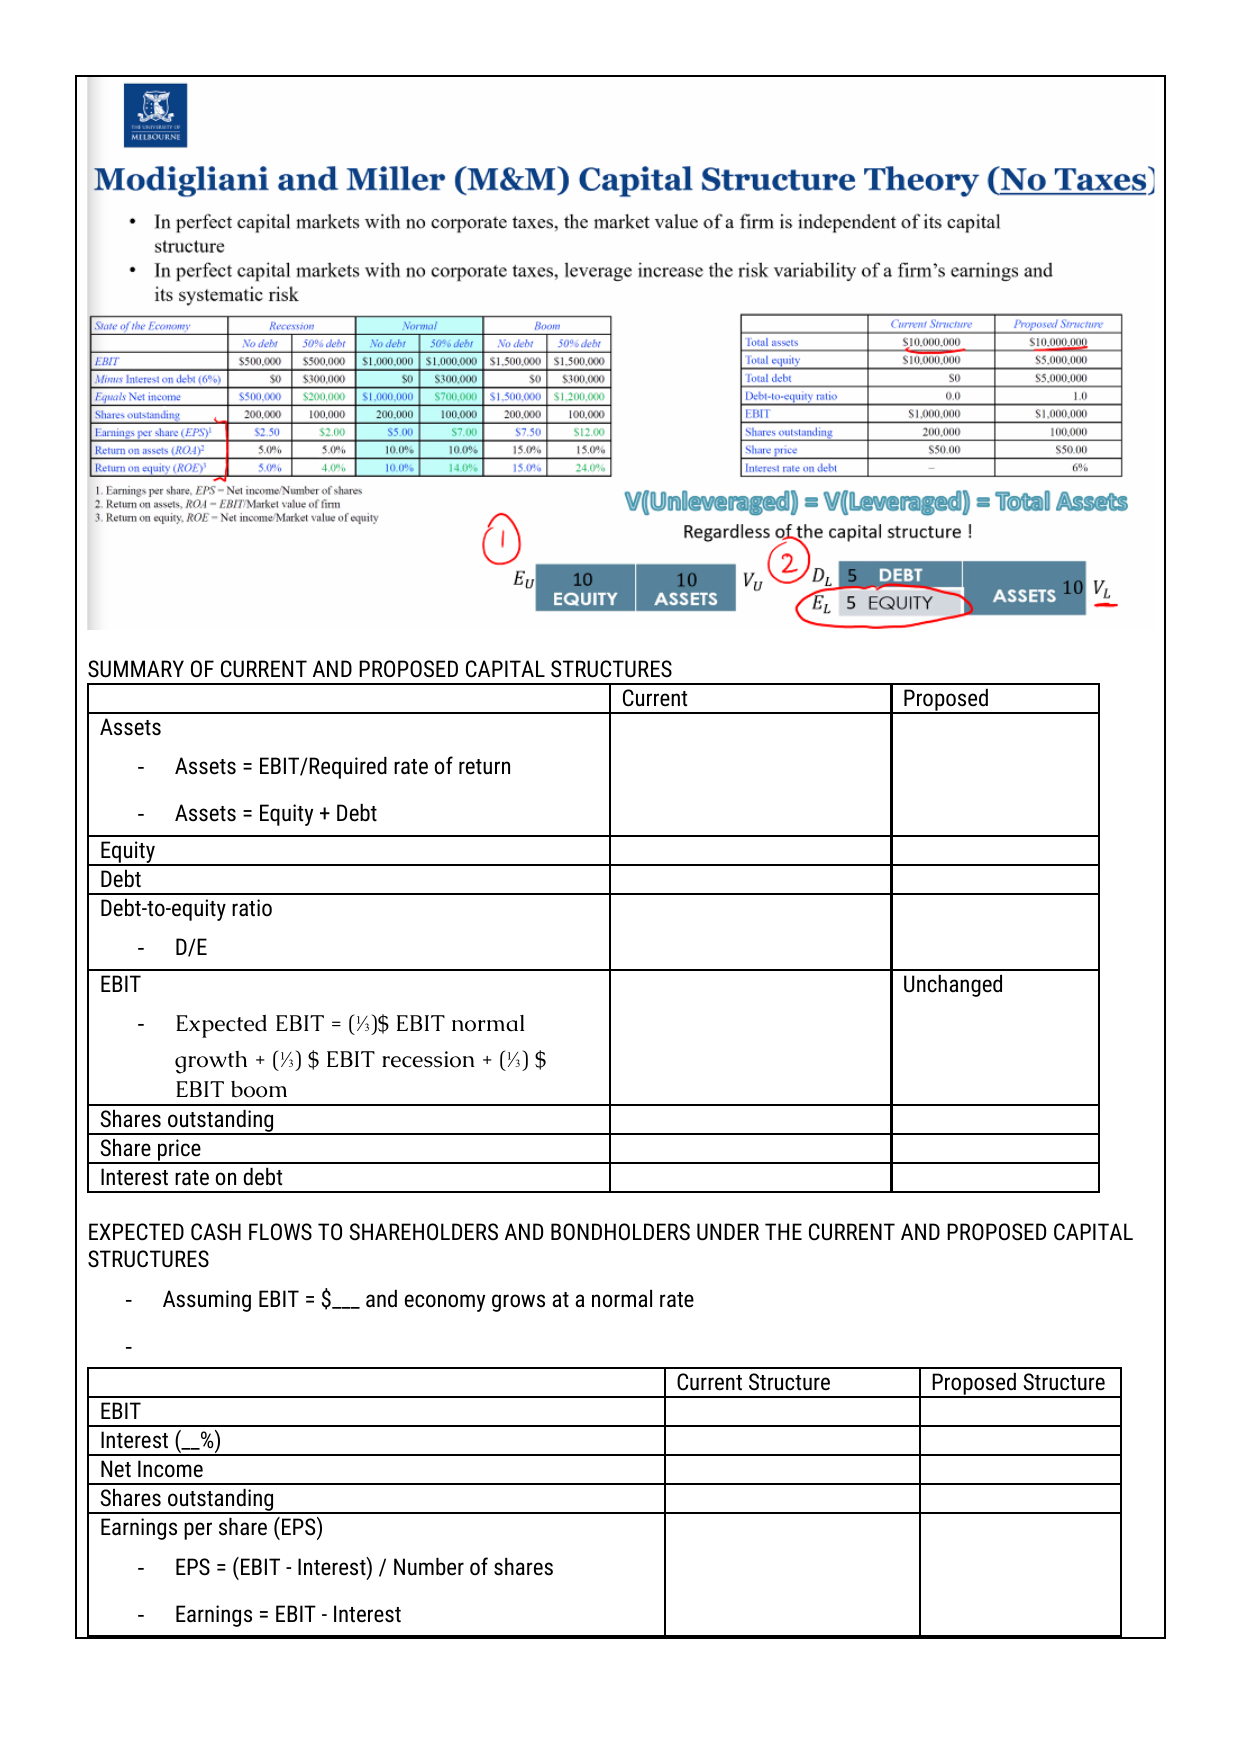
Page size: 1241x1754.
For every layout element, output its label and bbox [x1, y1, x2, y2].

picture [87, 77, 1155, 630]
table_header [77, 77, 1164, 1637]
